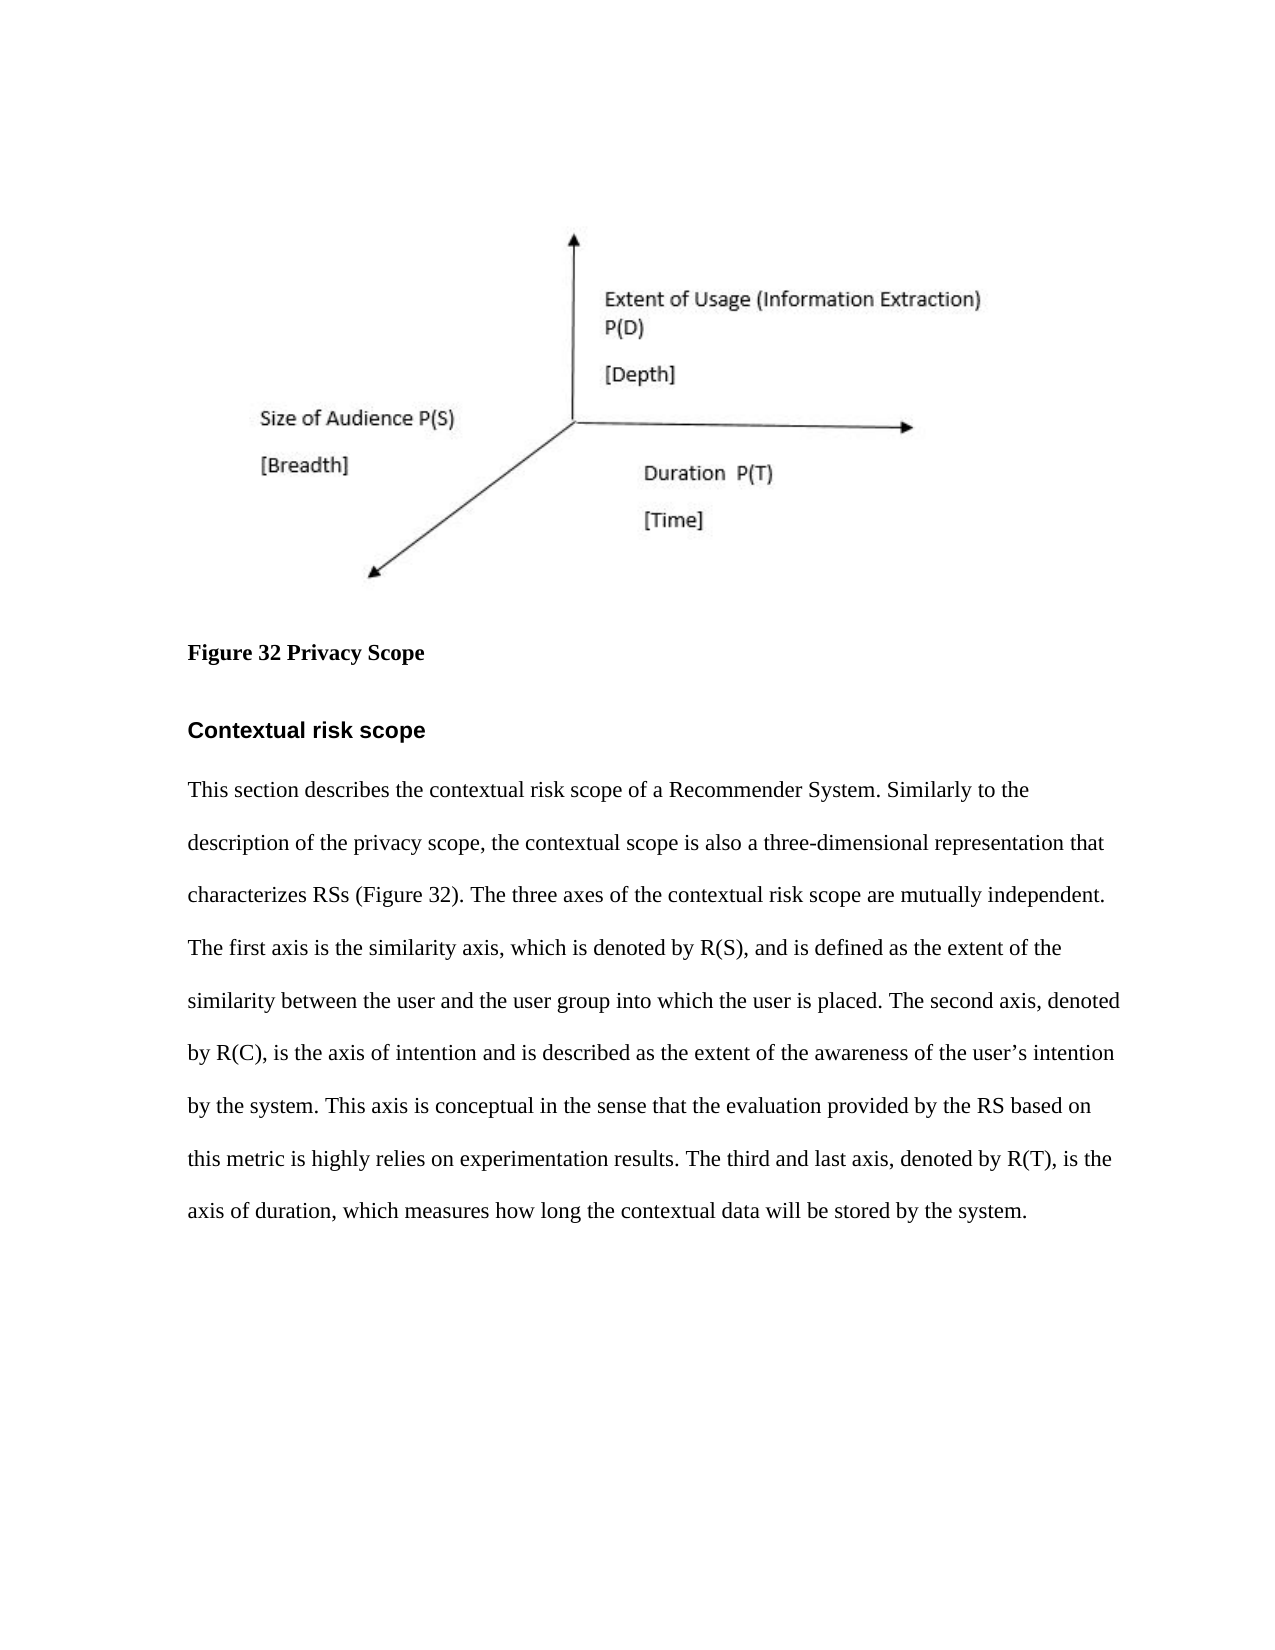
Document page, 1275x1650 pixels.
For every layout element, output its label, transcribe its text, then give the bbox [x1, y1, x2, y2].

text Figure 32 Privacy Scope [187, 639, 1125, 666]
subtitle Contextual risk scope [187, 717, 1125, 743]
picture [187, 189, 1082, 601]
text This section describes the contextual risk scope of a Recommender System. Similarly to the description of the privacy scope, the contextual scope is also a three-dimensional representation that characterizes RSs (Figure 32). The three axes of the contextual risk scope are mutually independent. The first axis is the similarity axis, which is denoted by R(S), and is defined as the extent of the similarity between the user and the user group into which the user is placed. The second axis, denoted by R(C), is the axis of intention and is described as the extent of the awareness of the user’s intention by the system. This axis is conceptual in the sense that the evaluation provided by the RS based on this metric is highly relies on experimentation results. The third and last axis, denoted by R(T), is the axis of duration, which measures how long the contextual data will be stored by the system. [187, 776, 1125, 1224]
